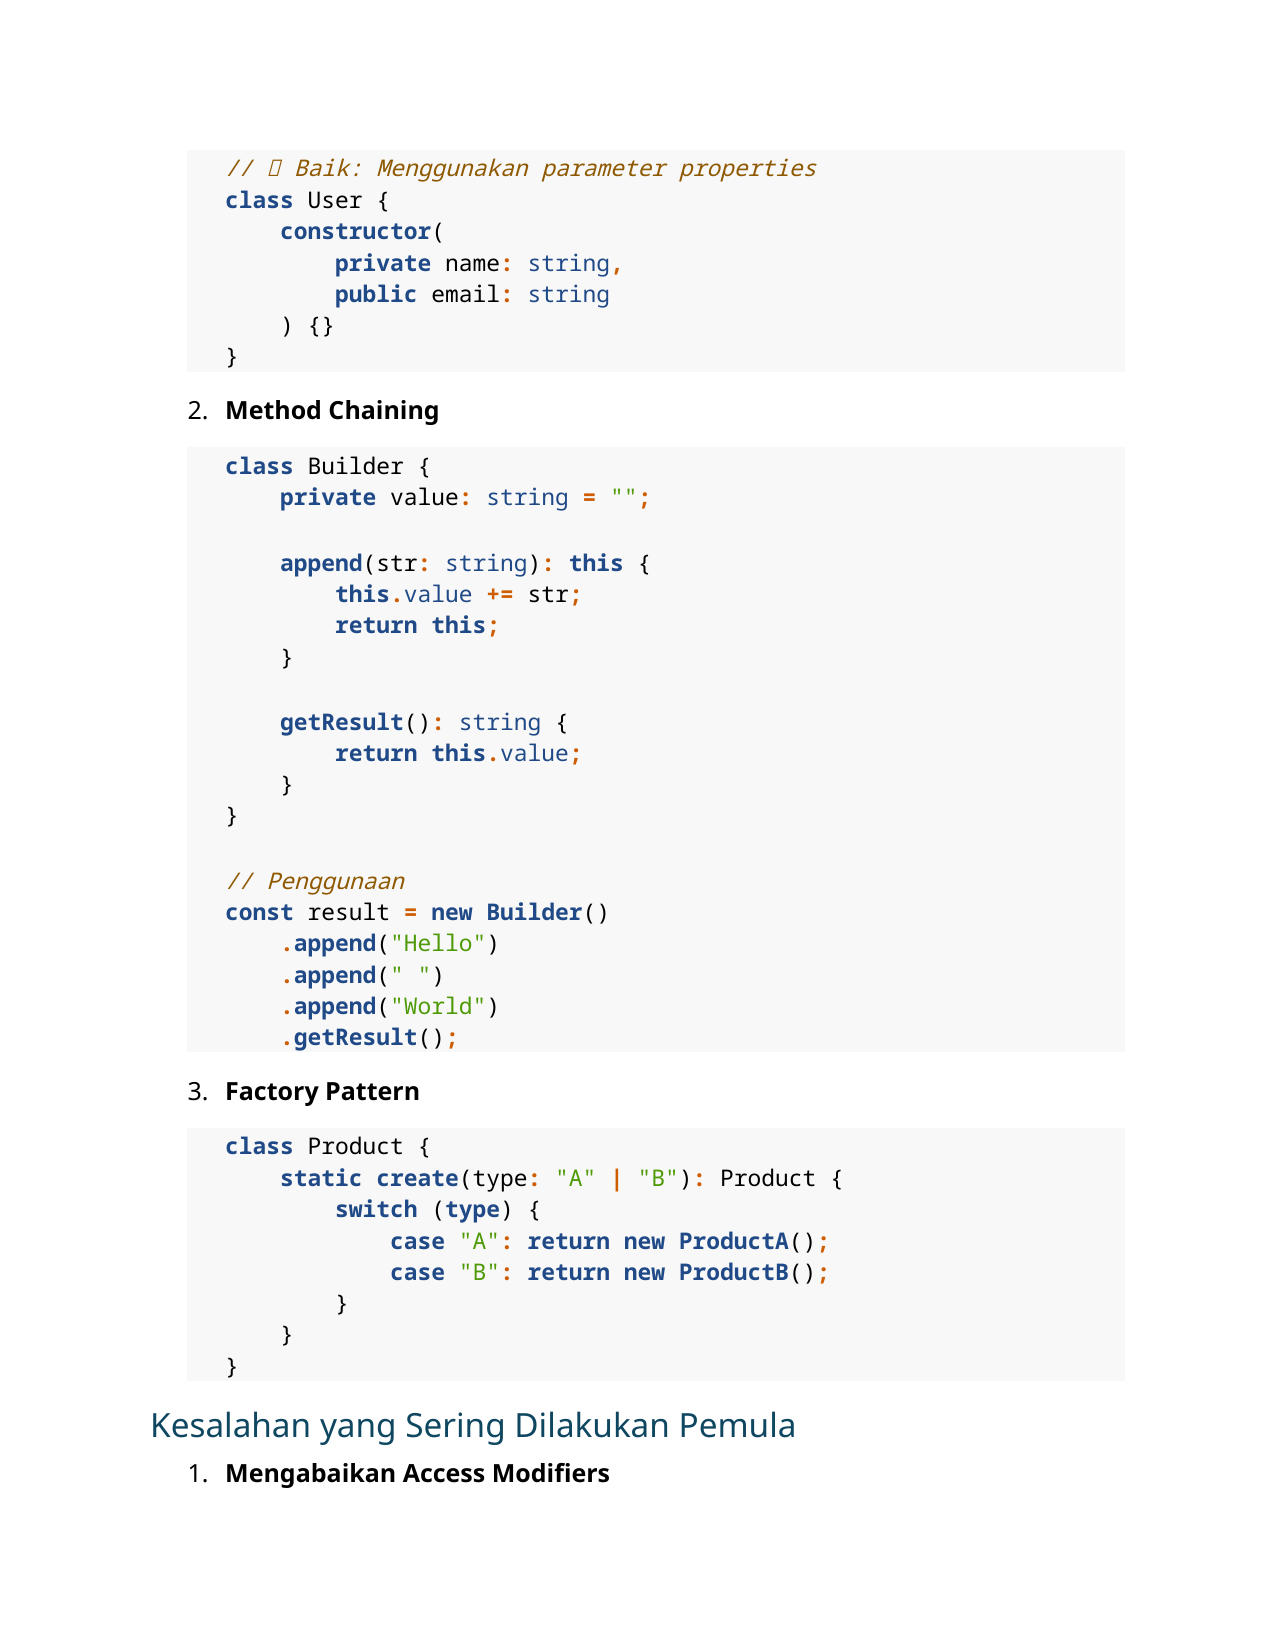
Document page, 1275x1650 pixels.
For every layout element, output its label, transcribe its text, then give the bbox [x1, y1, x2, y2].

list Mengabaikan Access Modifiers [187, 1455, 1125, 1489]
list Factory Pattern [187, 1073, 1125, 1107]
subtitle Kesalahan yang Sering Dilakukan Pemula [150, 1402, 1125, 1447]
list Method Chaining [187, 392, 1125, 426]
list class Builder { private value: string = ""; append(str: string): this { this.value += str; return this; } getResult(): string { return this.value; } } // Penggunaan const result = new Builder() .append("Hello") .append(" ") .append("World") .getResult(); [187, 447, 1125, 1052]
list class Product { static create(type: "A" | "B"): Product { switch (type) { case "A": return new ProductA(); case "B": return new ProductB(); } } } [187, 1128, 1125, 1381]
list // ✅ Baik: Menggunakan parameter properties class User { constructor( private name: string, public email: string ) {} } [187, 150, 1125, 372]
